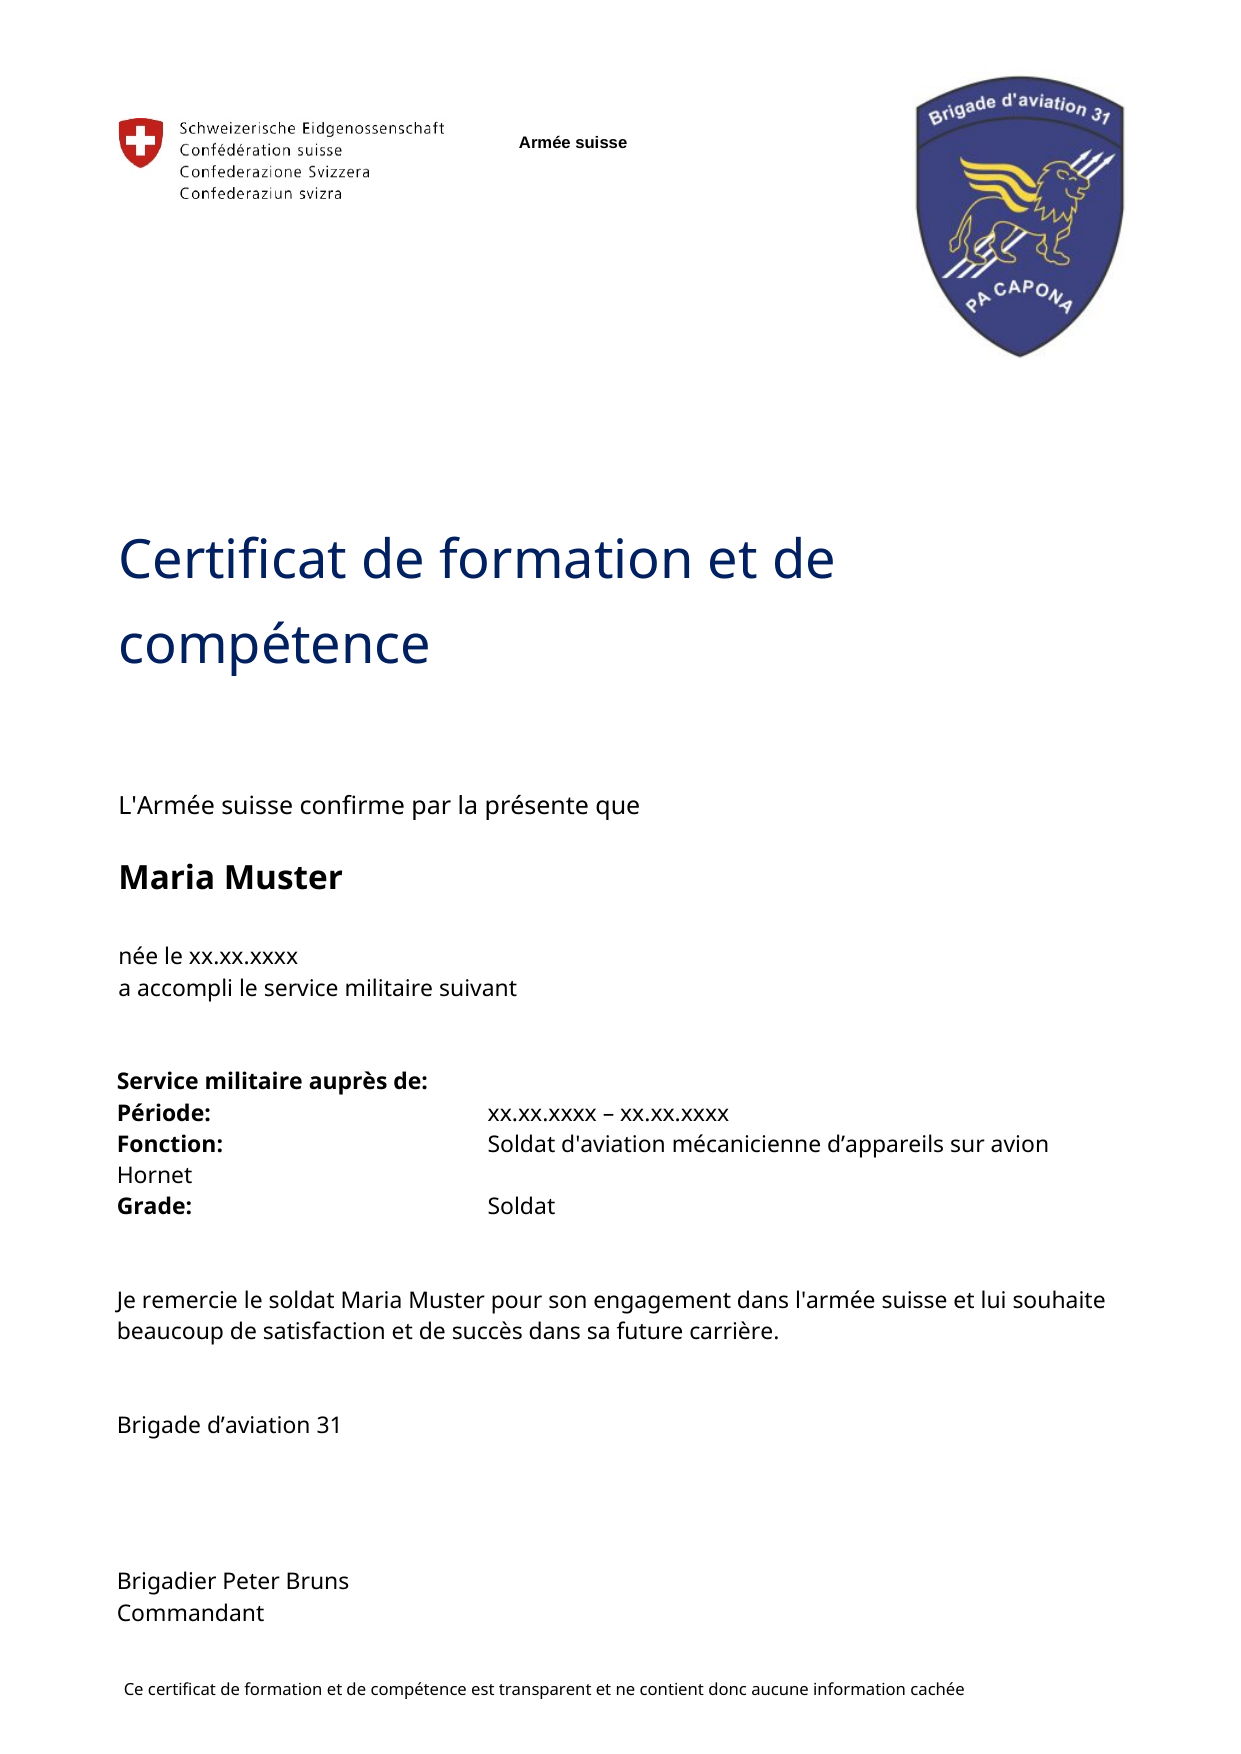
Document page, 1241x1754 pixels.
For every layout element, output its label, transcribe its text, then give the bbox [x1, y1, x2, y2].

text Maria Muster [118, 854, 1122, 899]
text a accompli le service militaire suivant [118, 971, 1122, 1003]
text Période: xx.xx.xxxx – xx.xx.xxxx [117, 1096, 1122, 1128]
picture [911, 67, 1128, 360]
text Service militaire auprès de: [117, 1065, 1122, 1096]
text Fonction: Soldat d'aviation mécanicienne d’appareils sur avion Hornet [117, 1128, 1122, 1190]
picture [118, 118, 462, 199]
text Commandant [117, 1596, 1122, 1628]
text née le xx.xx.xxxx [118, 940, 1122, 971]
text L'Armée suisse confirme par la présente que [118, 793, 1122, 820]
text Certificat de formation et de compétence [118, 521, 1122, 679]
text Brigade d’aviation 31 [117, 1409, 1122, 1440]
text Brigadier Peter Bruns [117, 1565, 1122, 1596]
text Je remercie le soldat Maria Muster pour son engagement dans l'armée suisse et lui souhaite beaucoup de satisfaction et de succès dans sa future carrière. [117, 1253, 1122, 1346]
text Grade: Soldat [117, 1190, 1122, 1221]
